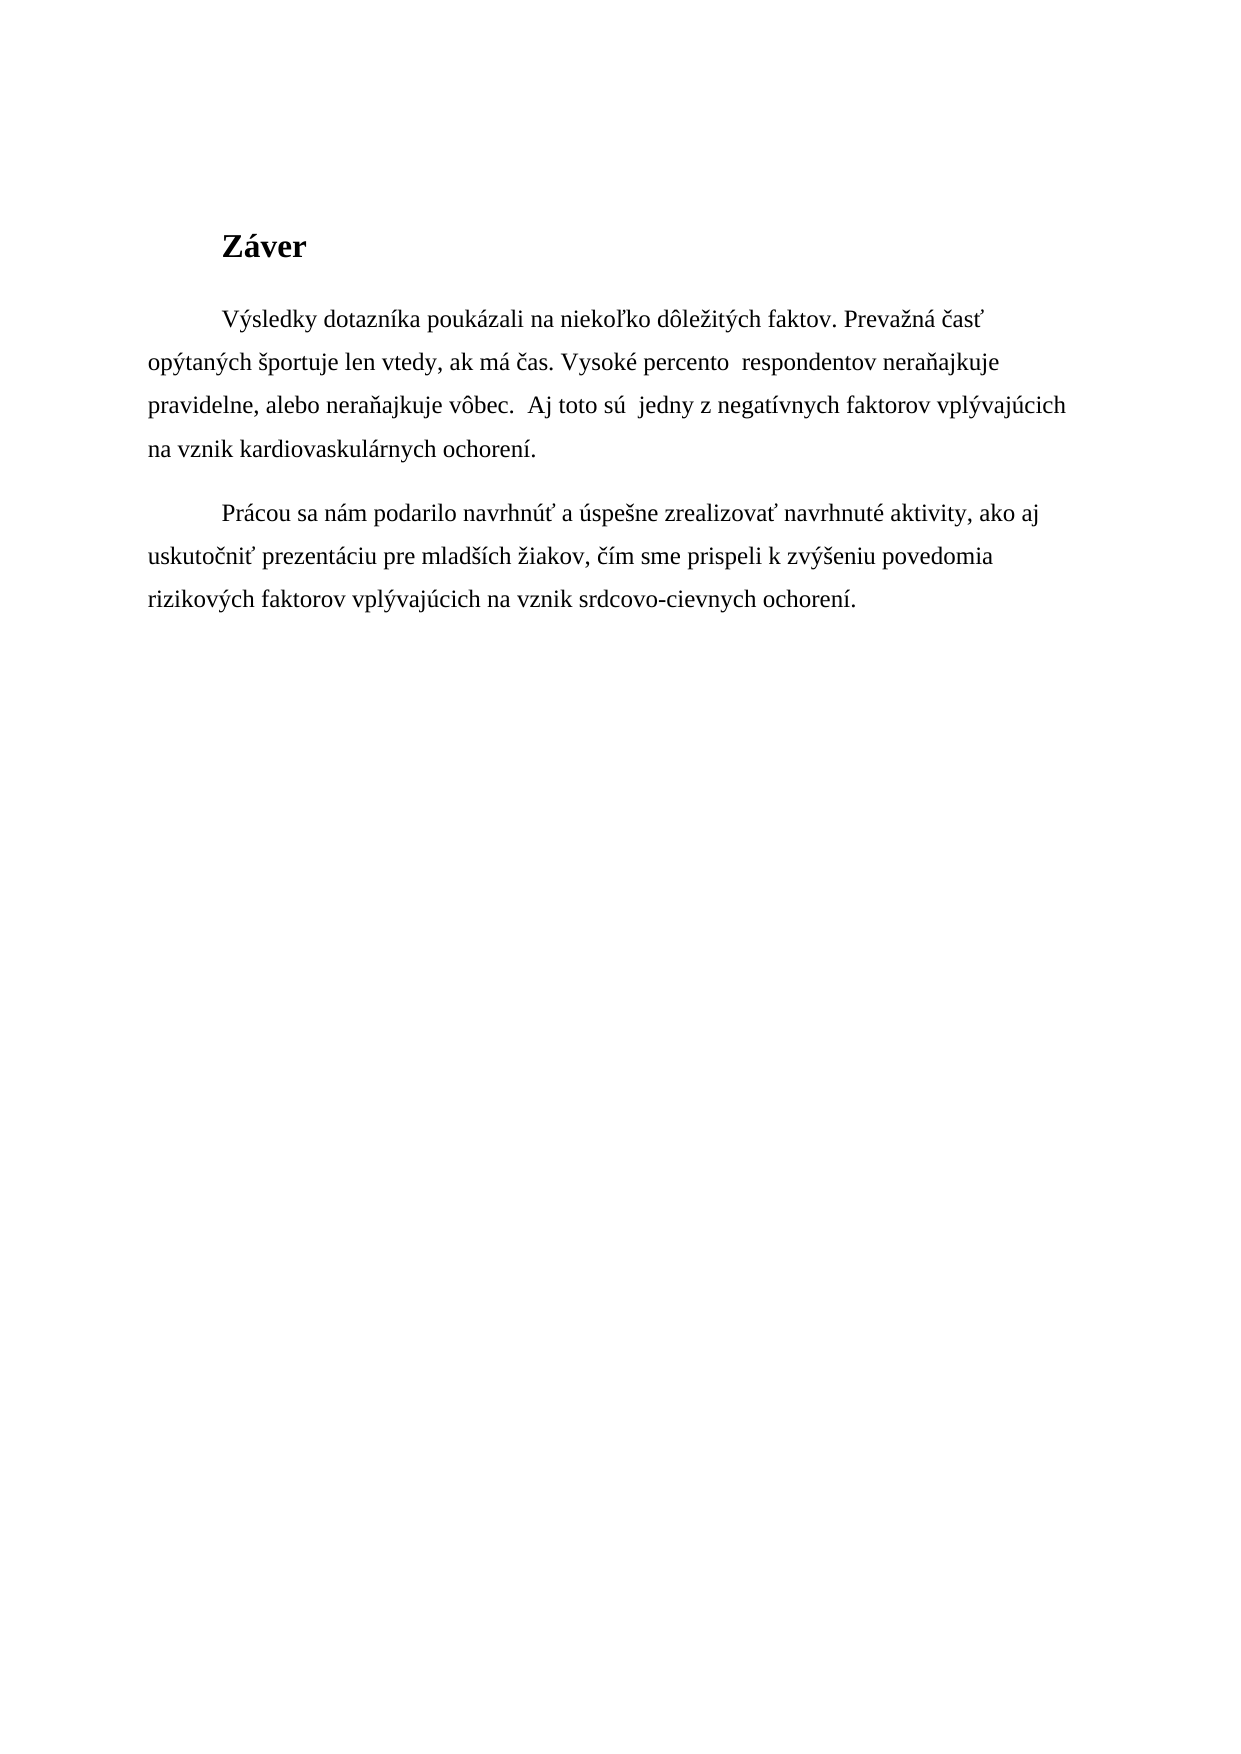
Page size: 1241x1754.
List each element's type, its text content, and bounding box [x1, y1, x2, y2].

text Záver [148, 226, 1093, 264]
text Prácou sa nám podarilo navrhnúť a úspešne zrealizovať navrhnuté aktivity, ako aj uskutočniť prezentáciu pre mladších žiakov, čím sme prispeli k zvýšeniu povedomia rizikových faktorov vplývajúcich na vznik srdcovo-cievnych ochorení. [148, 498, 1093, 613]
text Výsledky dotazníka poukázali na niekoľko dôležitých faktov. Prevažná časť opýtaných športuje len vtedy, ak má čas. Vysoké percento respondentov neraňajkuje pravidelne, alebo neraňajkuje vôbec. Aj toto sú jedny z negatívnych faktorov vplývajúcich na vznik kardiovaskulárnych ochorení. [148, 304, 1093, 462]
